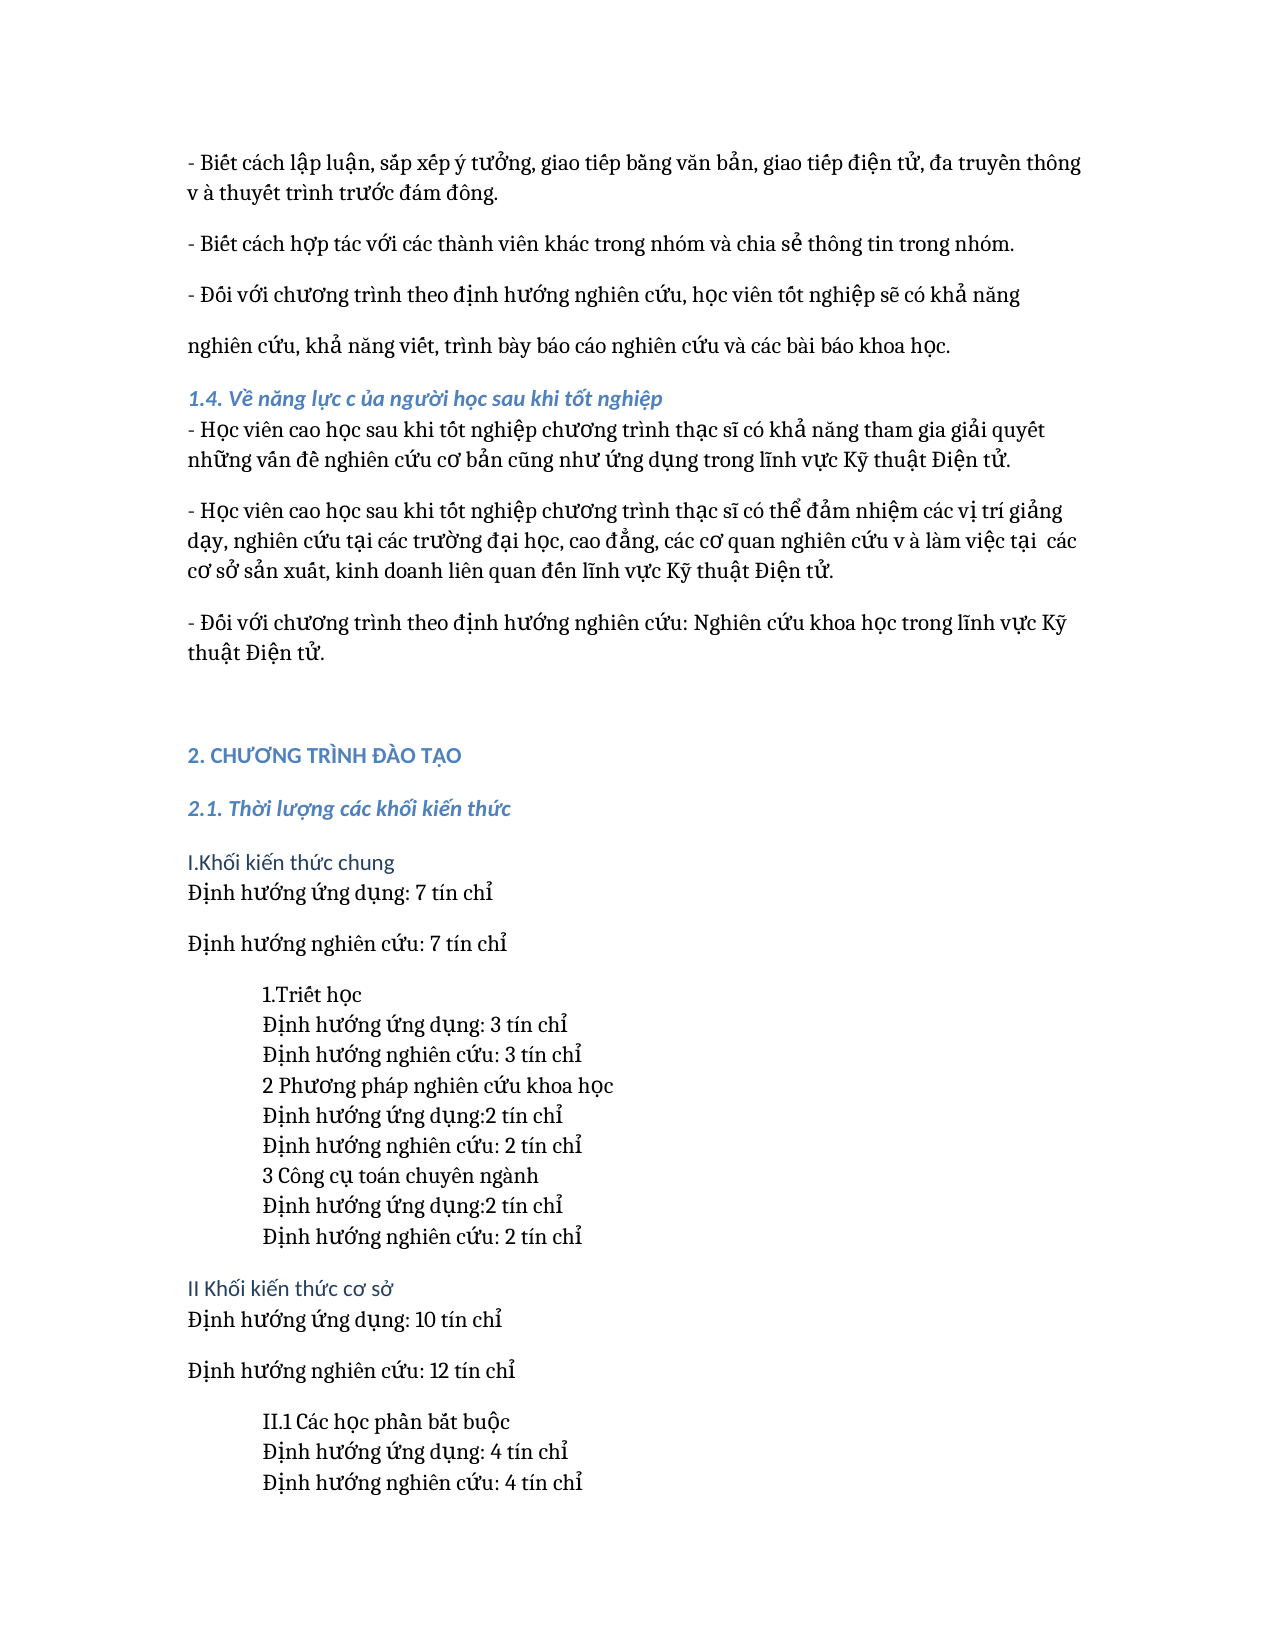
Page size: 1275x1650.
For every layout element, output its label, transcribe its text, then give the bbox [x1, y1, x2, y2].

text - Học viên cao học sau khi tốt nghiệp chương trình thạc sĩ có thể đảm nhiệm các vị trí giảng dạy, nghiên cứu tại các trường đại học, cao đẳng, các cơ quan nghiên cứu v à làm việc tại các cơ sở sản xuất, kinh doanh liên quan đến lĩnh vực Kỹ thuật Điện tử. [187, 498, 1087, 584]
list II.1 Các học phần bắt buộc [262, 1409, 1087, 1435]
subtitle 2.1. Thời lượng các khối kiến thức [187, 794, 1087, 823]
list 1.Triết học [262, 982, 1087, 1008]
list Định hướng ứng dụng: 3 tín chỉ [262, 1012, 1087, 1038]
list Định hướng ứng dụng:2 tín chỉ [262, 1193, 1087, 1220]
list Định hướng ứng dụng: 4 tín chỉ [262, 1439, 1087, 1465]
subtitle 1.4. Về năng lực c ủa người học sau khi tốt nghiệp [187, 384, 1087, 412]
text - Biết cách hợp tác với các thành viên khác trong nhóm và chia sẻ thông tin trong nhóm. [187, 231, 1087, 258]
list 3 Công cụ toán chuyên ngành [262, 1163, 1087, 1189]
subtitle II Khối kiến thức cơ sở [187, 1274, 1087, 1303]
text Định hướng ứng dụng: 10 tín chỉ [187, 1307, 1087, 1333]
list Định hướng nghiên cứu: 3 tín chỉ [262, 1042, 1087, 1069]
text Định hướng nghiên cứu: 7 tín chỉ [187, 931, 1087, 957]
text Định hướng ứng dụng: 7 tín chỉ [187, 880, 1087, 906]
text - Đối với chương trình theo định hướng nghiên cứu, học viên tốt nghiệp sẽ có khả năng [187, 282, 1087, 309]
list Định hướng ứng dụng:2 tín chỉ [262, 1103, 1087, 1129]
text - Đối với chương trình theo định hướng nghiên cứu: Nghiên cứu khoa học trong lĩnh vực Kỹ thuật Điện tử. [187, 609, 1087, 666]
list Định hướng nghiên cứu: 2 tín chỉ [262, 1223, 1087, 1250]
subtitle I.Khối kiến thức chung [187, 848, 1087, 876]
text Định hướng nghiên cứu: 12 tín chỉ [187, 1358, 1087, 1384]
text nghiên cứu, khả năng viết, trình bày báo cáo nghiên cứu và các bài báo khoa học. [187, 333, 1087, 360]
text - Biết cách lập luận, sắp xếp ý tưởng, giao tiếp bằng văn bản, giao tiếp điện tử, đa truyền thông v à thuyết trình trước đám đông. [187, 150, 1087, 207]
subtitle 2. CHƯƠNG TRÌNH ĐÀO TẠO [187, 742, 1087, 769]
text - Học viên cao học sau khi tốt nghiệp chương trình thạc sĩ có khả năng tham gia giải quyết những vấn đề nghiên cứu cơ bản cũng như ứng dụng trong lĩnh vực Kỹ thuật Điện tử. [187, 417, 1087, 473]
list Định hướng nghiên cứu: 2 tín chỉ [262, 1133, 1087, 1159]
list Định hướng nghiên cứu: 4 tín chỉ [262, 1469, 1087, 1496]
list 2 Phương pháp nghiên cứu khoa học [262, 1072, 1087, 1099]
